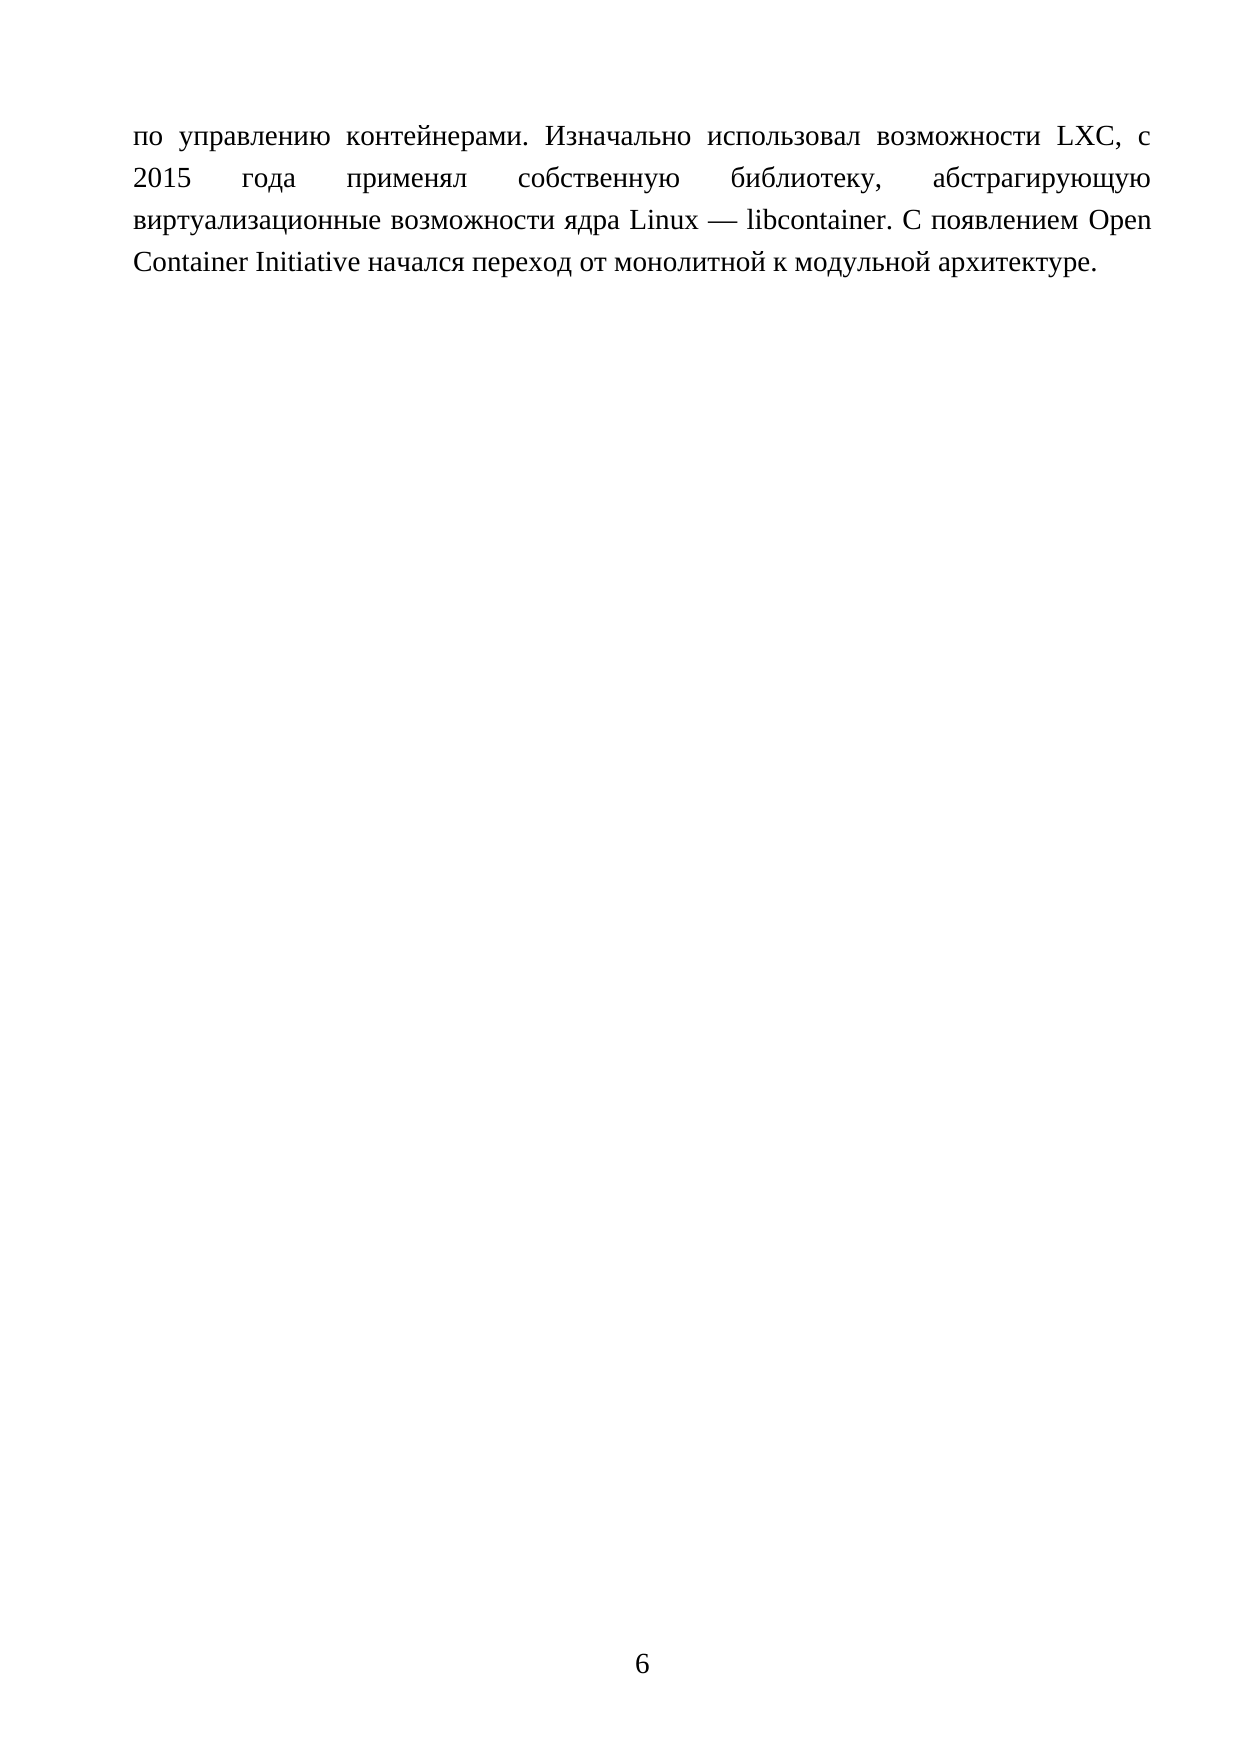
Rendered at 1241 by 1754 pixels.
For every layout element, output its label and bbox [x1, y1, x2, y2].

text [133, 118, 1152, 277]
